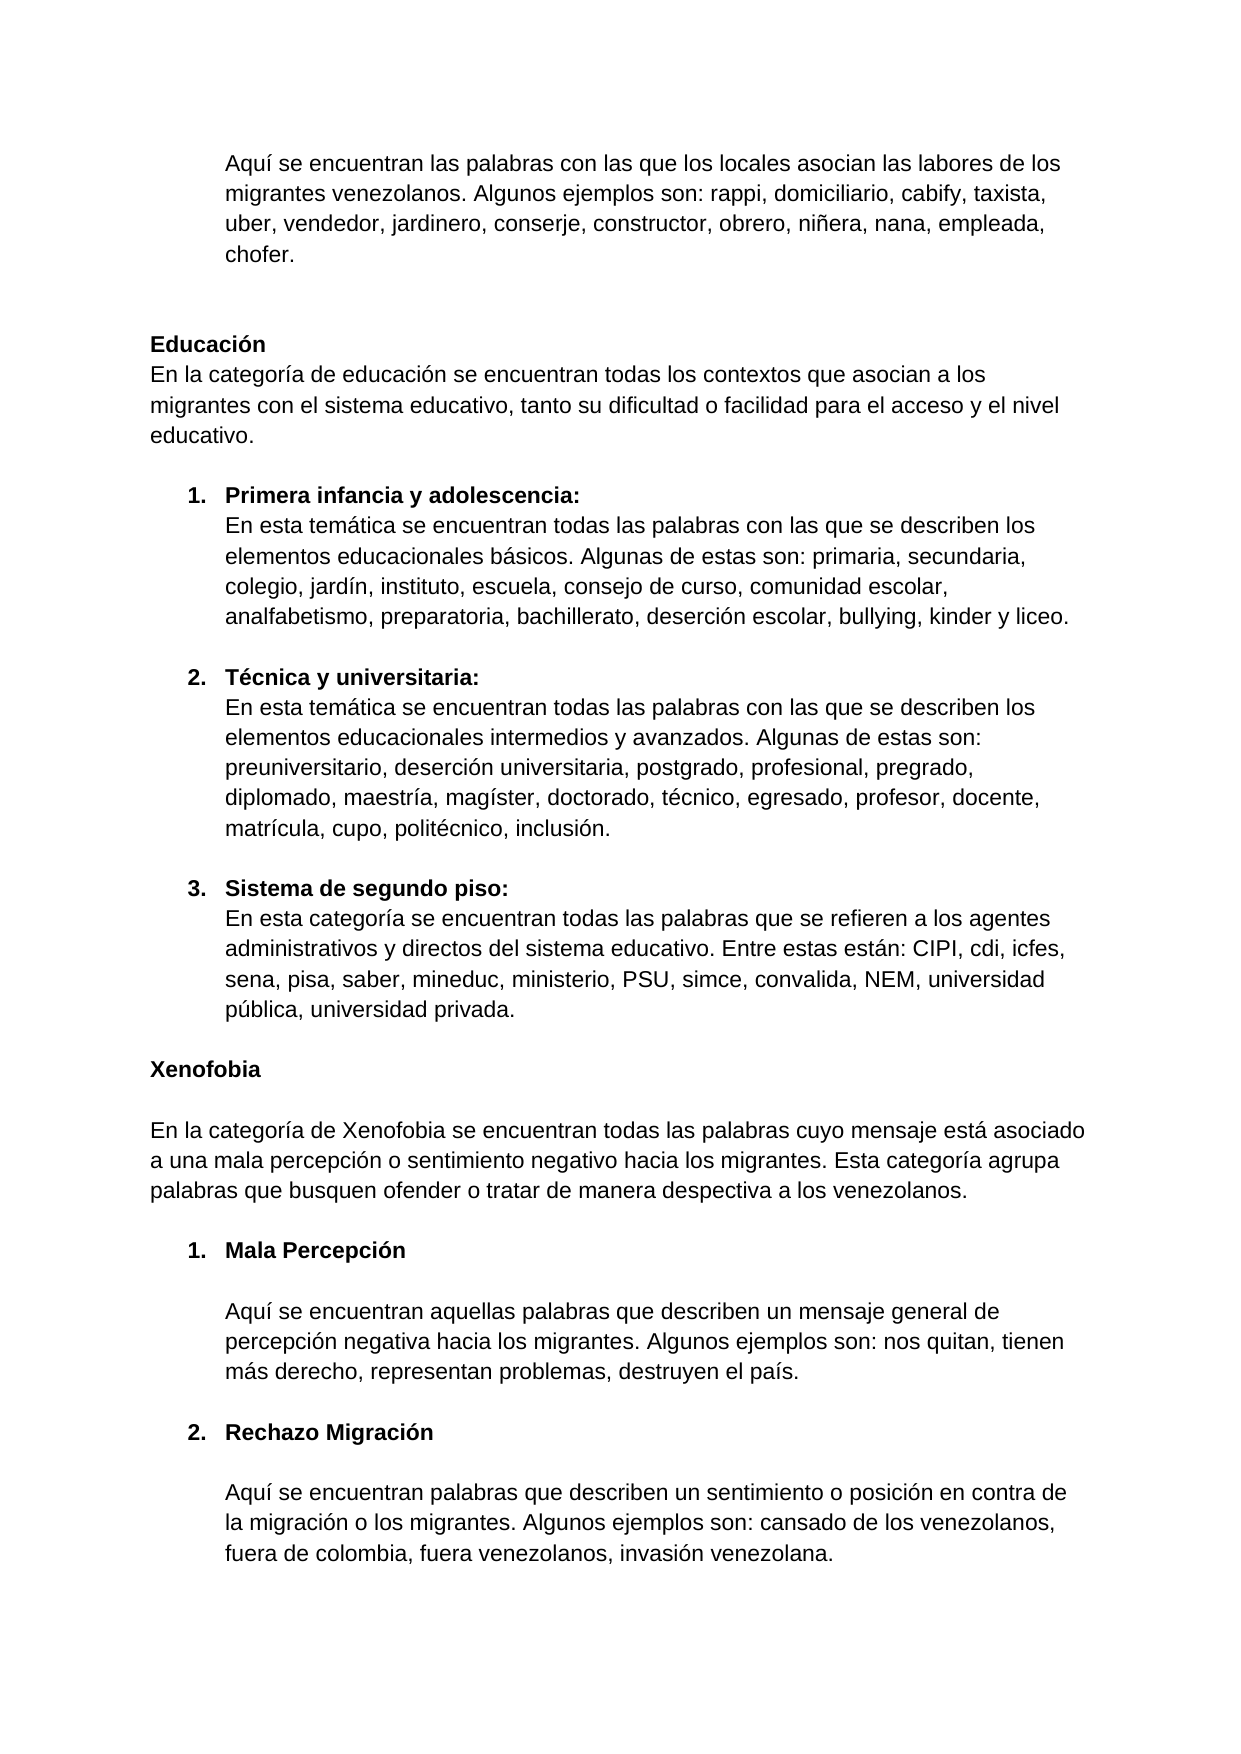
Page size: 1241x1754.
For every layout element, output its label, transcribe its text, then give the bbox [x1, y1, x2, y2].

list Mala Percepción [187, 1237, 1090, 1264]
text En esta categoría se encuentran todas las palabras que se refieren a los agentes administrativos y directos del sistema educativo. Entre estas están: CIPI, cdi, icfes, sena, pisa, saber, mineduc, ministerio, PSU, simce, convalida, NEM, universidad pública, universidad privada. [225, 905, 1090, 1022]
text Xenofobia [150, 1056, 1090, 1083]
text Educación [150, 331, 1090, 358]
list Primera infancia y adolescencia: [187, 482, 1090, 509]
text Aquí se encuentran aquellas palabras que describen un mensaje general de percepción negativa hacia los migrantes. Algunos ejemplos son: nos quitan, tienen más derecho, representan problemas, destruyen el país. [225, 1298, 1090, 1385]
list Técnica y universitaria: [187, 663, 1090, 690]
list Rechazo Migración [187, 1419, 1090, 1445]
text Aquí se encuentran palabras que describen un sentimiento o posición en contra de la migración o los migrantes. Algunos ejemplos son: cansado de los venezolanos, fuera de colombia, fuera venezolanos, invasión venezolana. [225, 1479, 1090, 1566]
text En la categoría de Xenofobia se encuentran todas las palabras cuyo mensaje está asociado a una mala percepción o sentimiento negativo hacia los migrantes. Esta categoría agrupa palabras que busquen ofender o tratar de manera despectiva a los venezolanos. [150, 1117, 1090, 1203]
text En esta temática se encuentran todas las palabras con las que se describen los elementos educacionales intermedios y avanzados. Algunas de estas son: preuniversitario, deserción universitaria, postgrado, profesional, pregrado, diplomado, maestría, magíster, doctorado, técnico, egresado, profesor, docente, matrícula, cupo, politécnico, inclusión. [225, 694, 1090, 841]
text En la categoría de educación se encuentran todas los contextos que asocian a los migrantes con el sistema educativo, tanto su dificultad o facilidad para el acceso y el nivel educativo. [150, 361, 1090, 448]
text En esta temática se encuentran todas las palabras con las que se describen los elementos educacionales básicos. Algunas de estas son: primaria, secundaria, colegio, jardín, instituto, escuela, consejo de curso, comunidad escolar, analfabetismo, preparatoria, bachillerato, deserción escolar, bullying, kinder y liceo. [225, 512, 1090, 629]
text Aquí se encuentran las palabras con las que los locales asocian las labores de los migrantes venezolanos. Algunos ejemplos son: rappi, domiciliario, cabify, taxista, uber, vendedor, jardinero, conserje, constructor, obrero, niñera, nana, empleada, chofer. [225, 150, 1090, 267]
list Sistema de segundo piso: [187, 875, 1090, 901]
